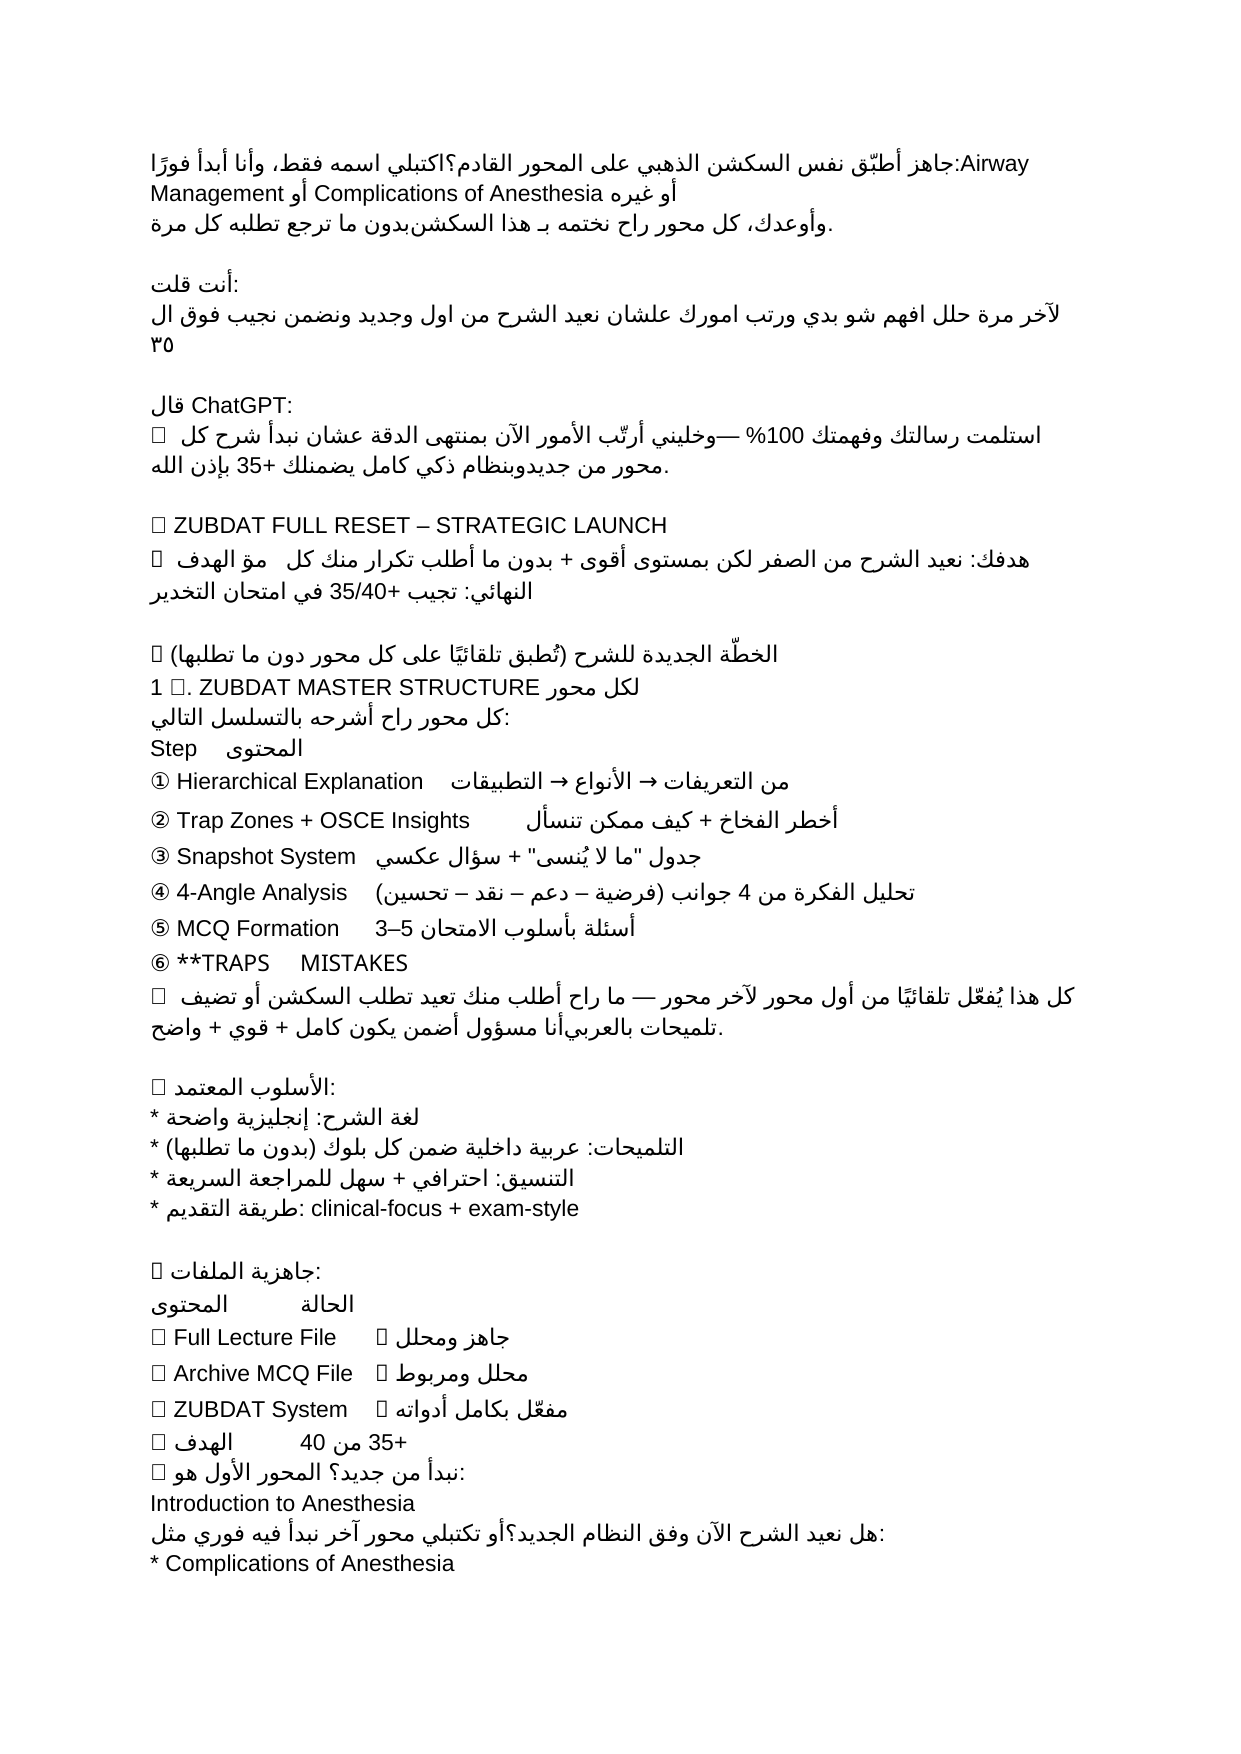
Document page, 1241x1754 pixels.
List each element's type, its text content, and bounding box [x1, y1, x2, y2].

text 🚀 نبدأ من جديد؟ المحور الأول هو: [150, 1459, 1090, 1486]
text ⑥ **TRAPS MISTAKES [150, 947, 1090, 979]
text ‏Introduction to Anesthesia [150, 1489, 1090, 1516]
text أنت قلت: [150, 271, 1090, 297]
text ④ 4-Angle Analysis تحليل الفكرة من 4 جوانب (فرضية – دعم – نقد – تحسين) [150, 876, 1090, 907]
text هل نعيد الشرح الآن وفق النظام الجديد؟ أو تكتبلي محور آخر نبدأ فيه فوري مثل: [150, 1520, 1090, 1546]
text قال ChatGPT: [150, 392, 1090, 418]
text * التلميحات: عربية داخلية ضمن كل بلوك (بدون ما تطلبها) [150, 1134, 1090, 1161]
text 📌 كل هذا يُفعّل تلقائيًا من أول محور لآخر محور — ما راح أطلب منك تعيد تطلب السكشن أو تضيف تلميحات بالعربي أنا مسؤول أضمن يكون كامل + قوي + واضح. [150, 983, 1090, 1040]
text * لغة الشرح: إنجليزية واضحة [150, 1104, 1090, 1131]
text Step المحتوى [150, 734, 1090, 761]
text ③ Snapshot System جدول "ما لا يُنسى" + سؤال عكسي [150, 839, 1090, 871]
text ‏🔰 1. ZUBDAT MASTER STRUCTURE لكل محور [150, 674, 1090, 701]
text ② Trap Zones + OSCE Insights أخطر الفخاخ + كيف ممكن تنسأل [150, 804, 1090, 835]
text وأوعدك، كل محور راح نختمه بـ هذا السكشن🔥 بدون ما ترجع تطلبه كل مرة. [150, 210, 1090, 237]
text جاهز أطبّق نفس السكشن الذهبي على المحور القادم؟ اكتبلي اسمه فقط، وأنا أبدأ فورًا: Airway Management أو Complications of Anesthesia أو غيره [150, 150, 1090, 207]
text 🎯 الهدف +35 من 40 [150, 1429, 1090, 1456]
text 💡 ZUBDAT System ✅ مفعّل بكامل أدواته [150, 1393, 1090, 1424]
text 🧾 Archive MCQ File ✅ محلل ومربوط [150, 1357, 1090, 1388]
text ✅ الخطّة الجديدة للشرح (تُطبق تلقائيًا على كل محور دون ما تطلبها) [150, 638, 1090, 669]
text ✅ جاهزية الملفات: [150, 1255, 1090, 1286]
text ① Hierarchical Explanation من التعريفات → الأنواع → التطبيقات [150, 765, 1090, 799]
text ‏🧠 ZUBDAT FULL RESET – STRATEGIC LAUNCH [150, 512, 1090, 539]
text ⑤ MCQ Formation 3–5 أسئلة بأسلوب الامتحان [150, 911, 1090, 943]
text ✅ هدفك: نعيد الشرح من الصفر لكن بمستوى أقوى + بدون ما أطلب تكرار منك كل مرة 📈 الهدف النهائي: تجيب +35/40 في امتحان التخدير [150, 543, 1090, 604]
text * التنسيق: احترافي + سهل للمراجعة السريعة [150, 1164, 1090, 1191]
text المحتوى الحالة [150, 1291, 1090, 1317]
text كل محور راح أشرحه بالتسلسل التالي: [150, 704, 1090, 731]
text لآخر مرة حلل افهم شو بدي ورتب امورك علشان نعيد الشرح من اول وجديد ونضمن نجيب فوق ال ٣٥ [150, 301, 1090, 358]
text * Complications of Anesthesia [150, 1550, 1090, 1576]
text 📘 Full Lecture File ✅ جاهز ومحلل [150, 1321, 1090, 1353]
text 📣 استلمت رسالتك وفهمتك 100% — وخليني أرتّب الأمور الآن بمنتهى الدقة عشان نبدأ شرح كل محور من جديد وبنظام ذكي كامل يضمنلك +35 بإذن الله. [150, 422, 1090, 478]
text 🧩 الأسلوب المعتمد: [150, 1074, 1090, 1100]
text * طريقة التقديم: clinical-focus + exam-style [150, 1195, 1090, 1221]
